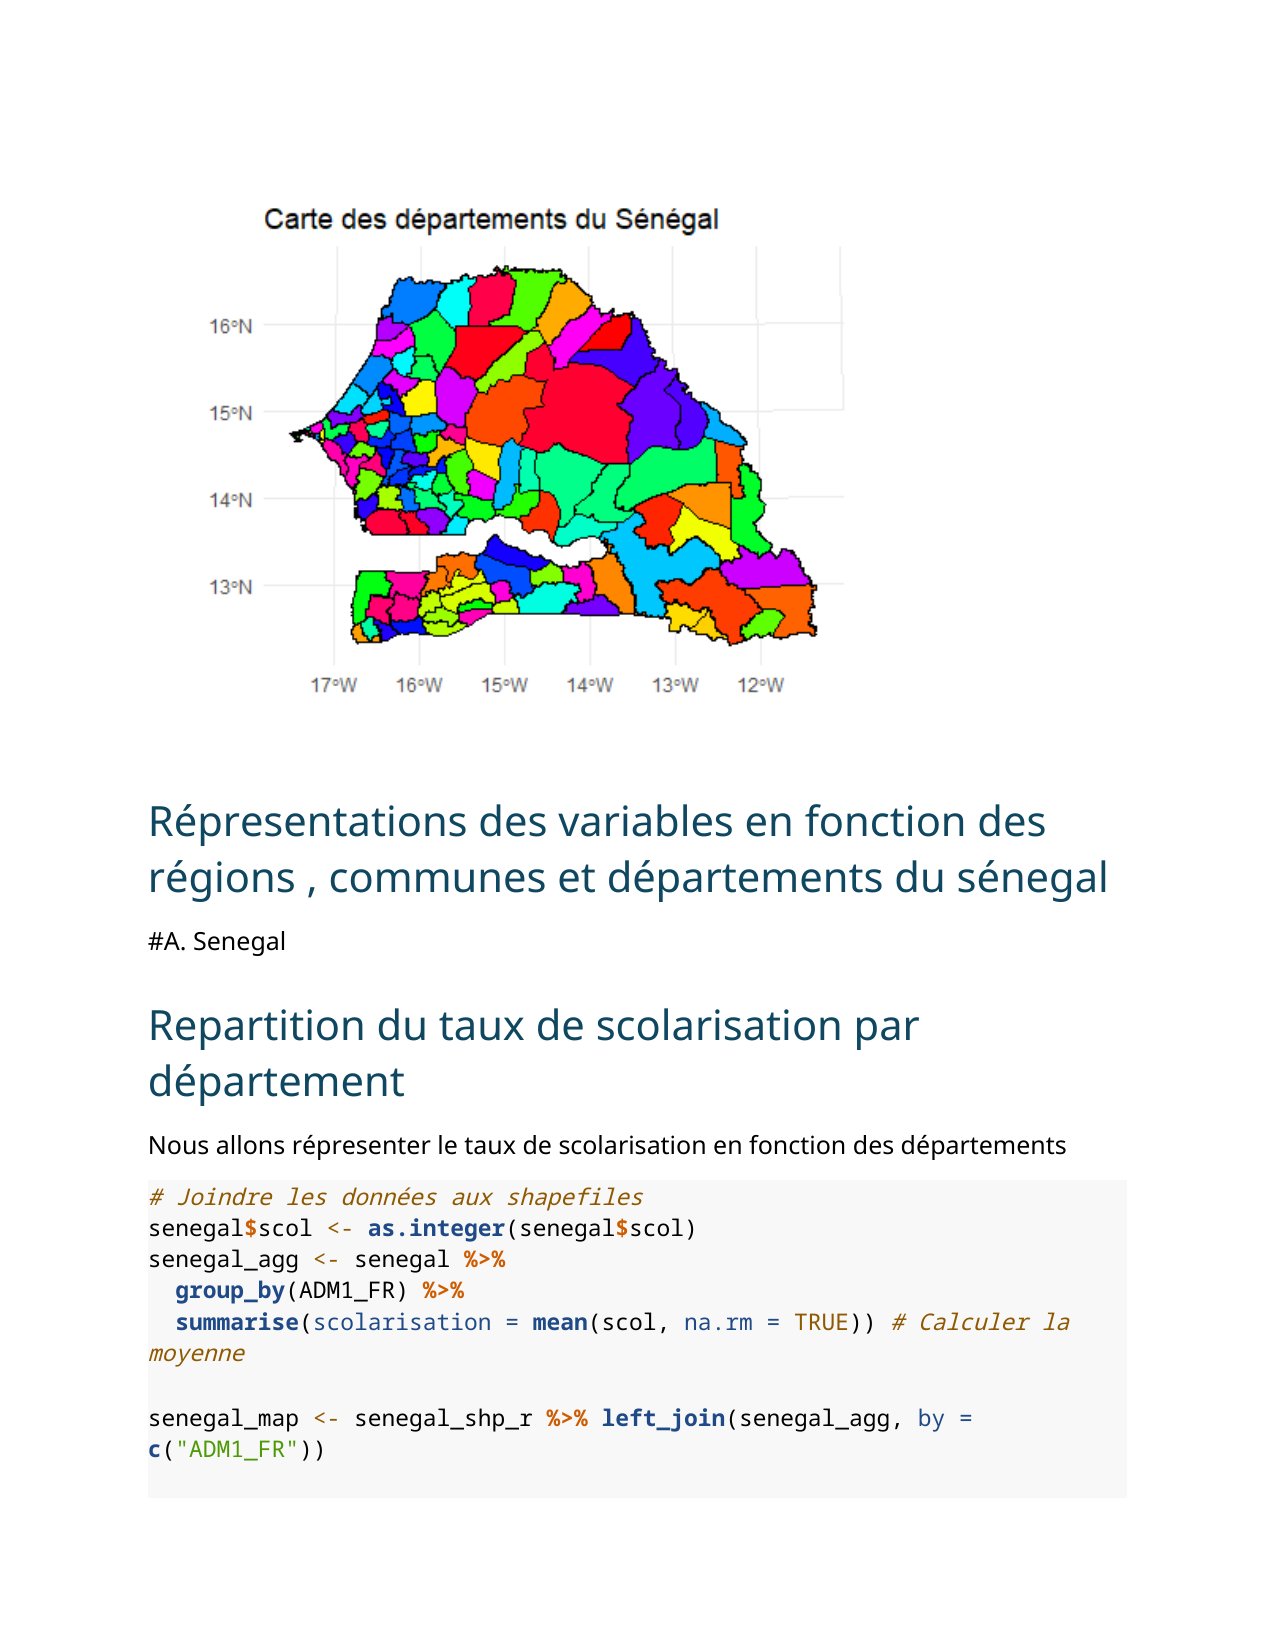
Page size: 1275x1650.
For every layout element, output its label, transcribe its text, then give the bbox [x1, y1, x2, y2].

subtitle Repartition du taux de scolarisation par département [148, 995, 1127, 1109]
text Nous allons répresenter le taux de scolarisation en fonction des départements [148, 1128, 1127, 1162]
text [148, 1180, 1127, 1498]
subtitle Répresentations des variables en fonction des régions , communes et départements du sénegal [148, 791, 1127, 905]
picture [147, 147, 906, 754]
text #A. Senegal [148, 924, 1127, 958]
